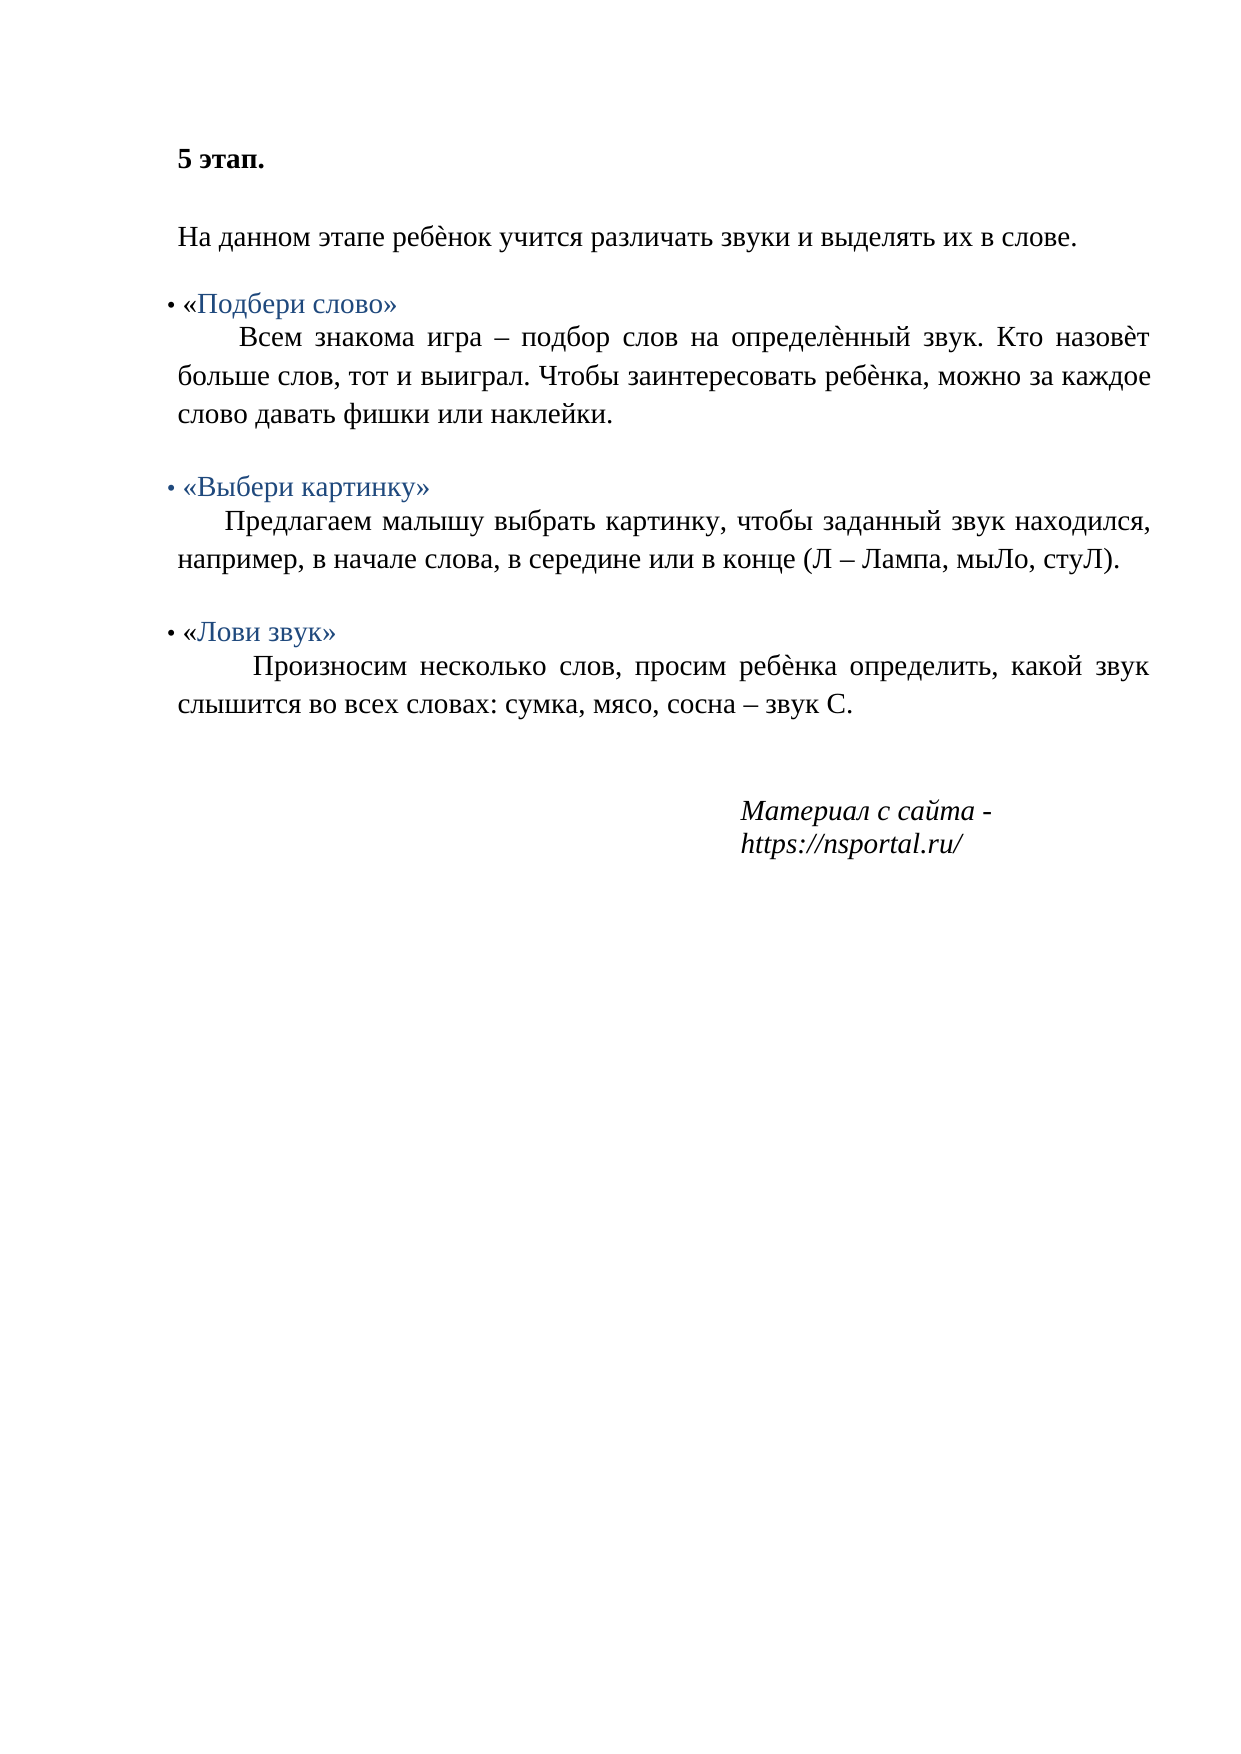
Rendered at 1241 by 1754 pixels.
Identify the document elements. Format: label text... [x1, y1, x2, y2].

list «Лови звук» [167, 614, 1163, 648]
text Всем знакома игра – подбор слов на определѐнный звук. Кто назовѐт больше слов, тот и выиграл. Чтобы заинтересовать ребѐнка, можно за каждое слово давать фишки или наклейки. [177, 319, 1152, 430]
text Произносим несколько слов, просим ребѐнка определить, какой звук слышится во всех словах: сумка, мясо, сосна – звук С. [177, 648, 1151, 720]
text На данном этапе ребѐнок учится различать звуки и выделять их в слове. [177, 219, 1163, 252]
text Материал с сайта - https://nsportal.ru/ [740, 793, 1163, 860]
text 5 этап. [177, 142, 1053, 175]
list «Выбери картинку» [167, 469, 1163, 503]
text Предлагаем малышу выбрать картинку, чтобы заданный звук находился, например, в начале слова, в середине или в конце (Л – Лампа, мыЛо, стуЛ). [177, 503, 1151, 575]
list «Подбери слово» [167, 286, 1163, 319]
